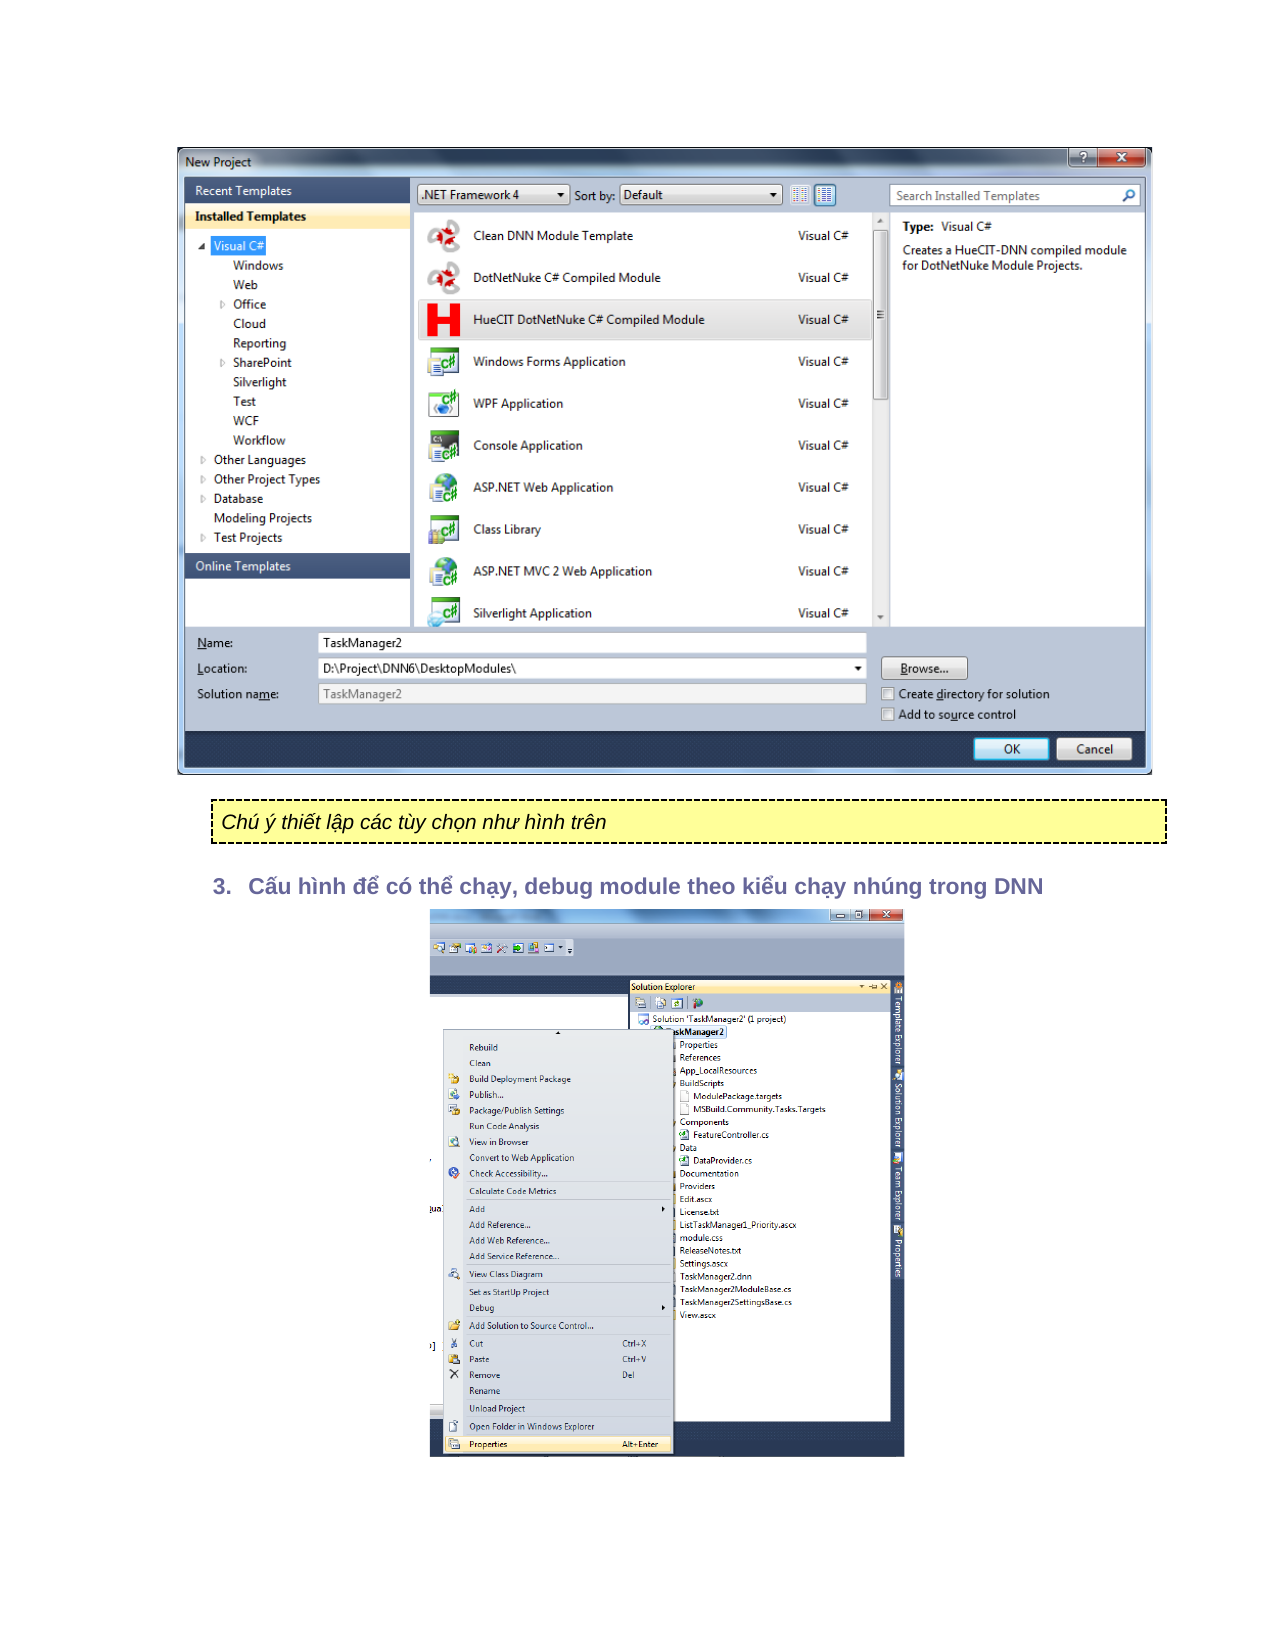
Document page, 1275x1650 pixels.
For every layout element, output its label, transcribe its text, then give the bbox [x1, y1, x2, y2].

picture [177, 147, 1153, 775]
subtitle Cấu hình để có thể chạy, debug module theo kiểu chạy nhúng trong DNN [213, 873, 1157, 899]
text Chú ý thiết lập các tùy chọn như hình trên [211, 799, 1167, 844]
picture [429, 909, 905, 1457]
